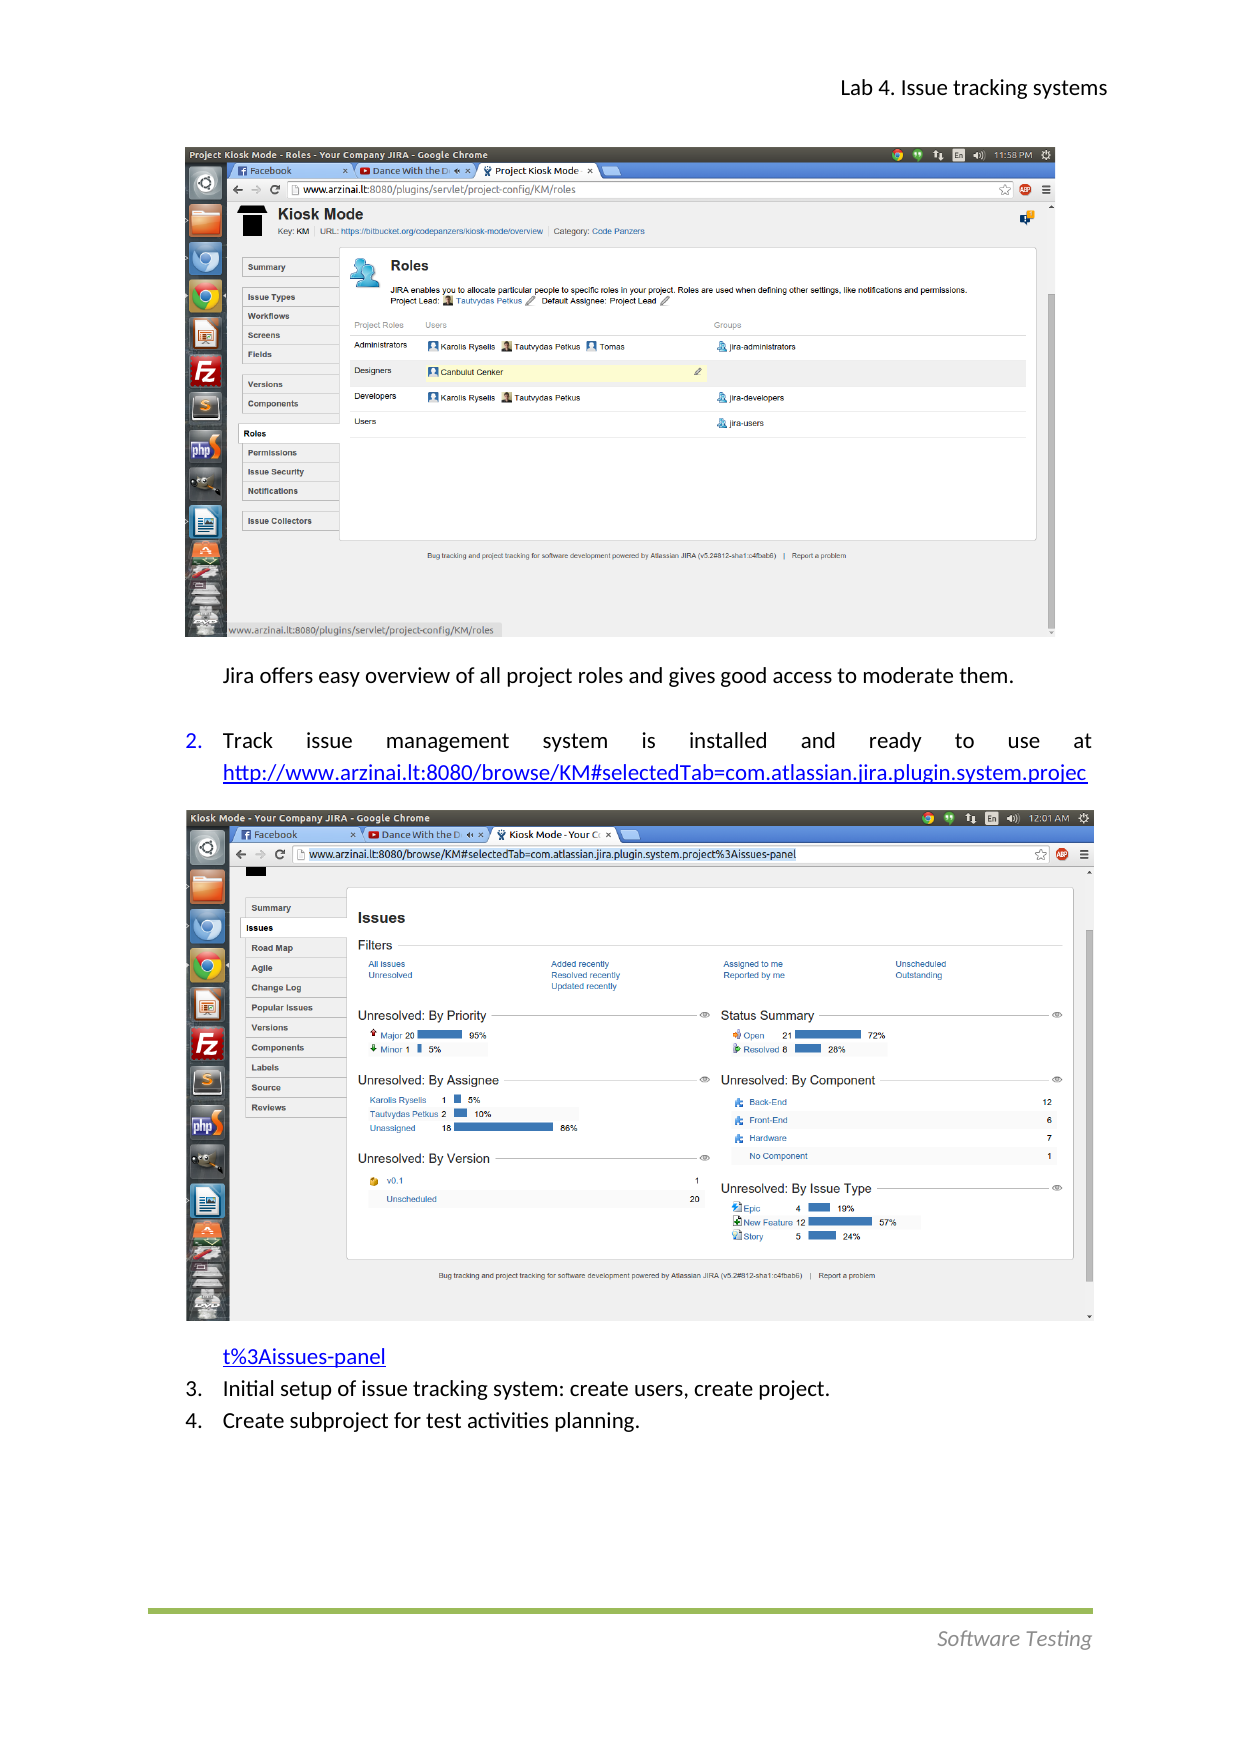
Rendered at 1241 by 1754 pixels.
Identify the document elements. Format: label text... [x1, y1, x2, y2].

list Initial setup of issue tracking system: create users, create project. [185, 1374, 1093, 1402]
picture [186, 810, 1094, 1321]
list Create subproject for test activities planning. [185, 1406, 1093, 1434]
picture [185, 147, 1055, 637]
